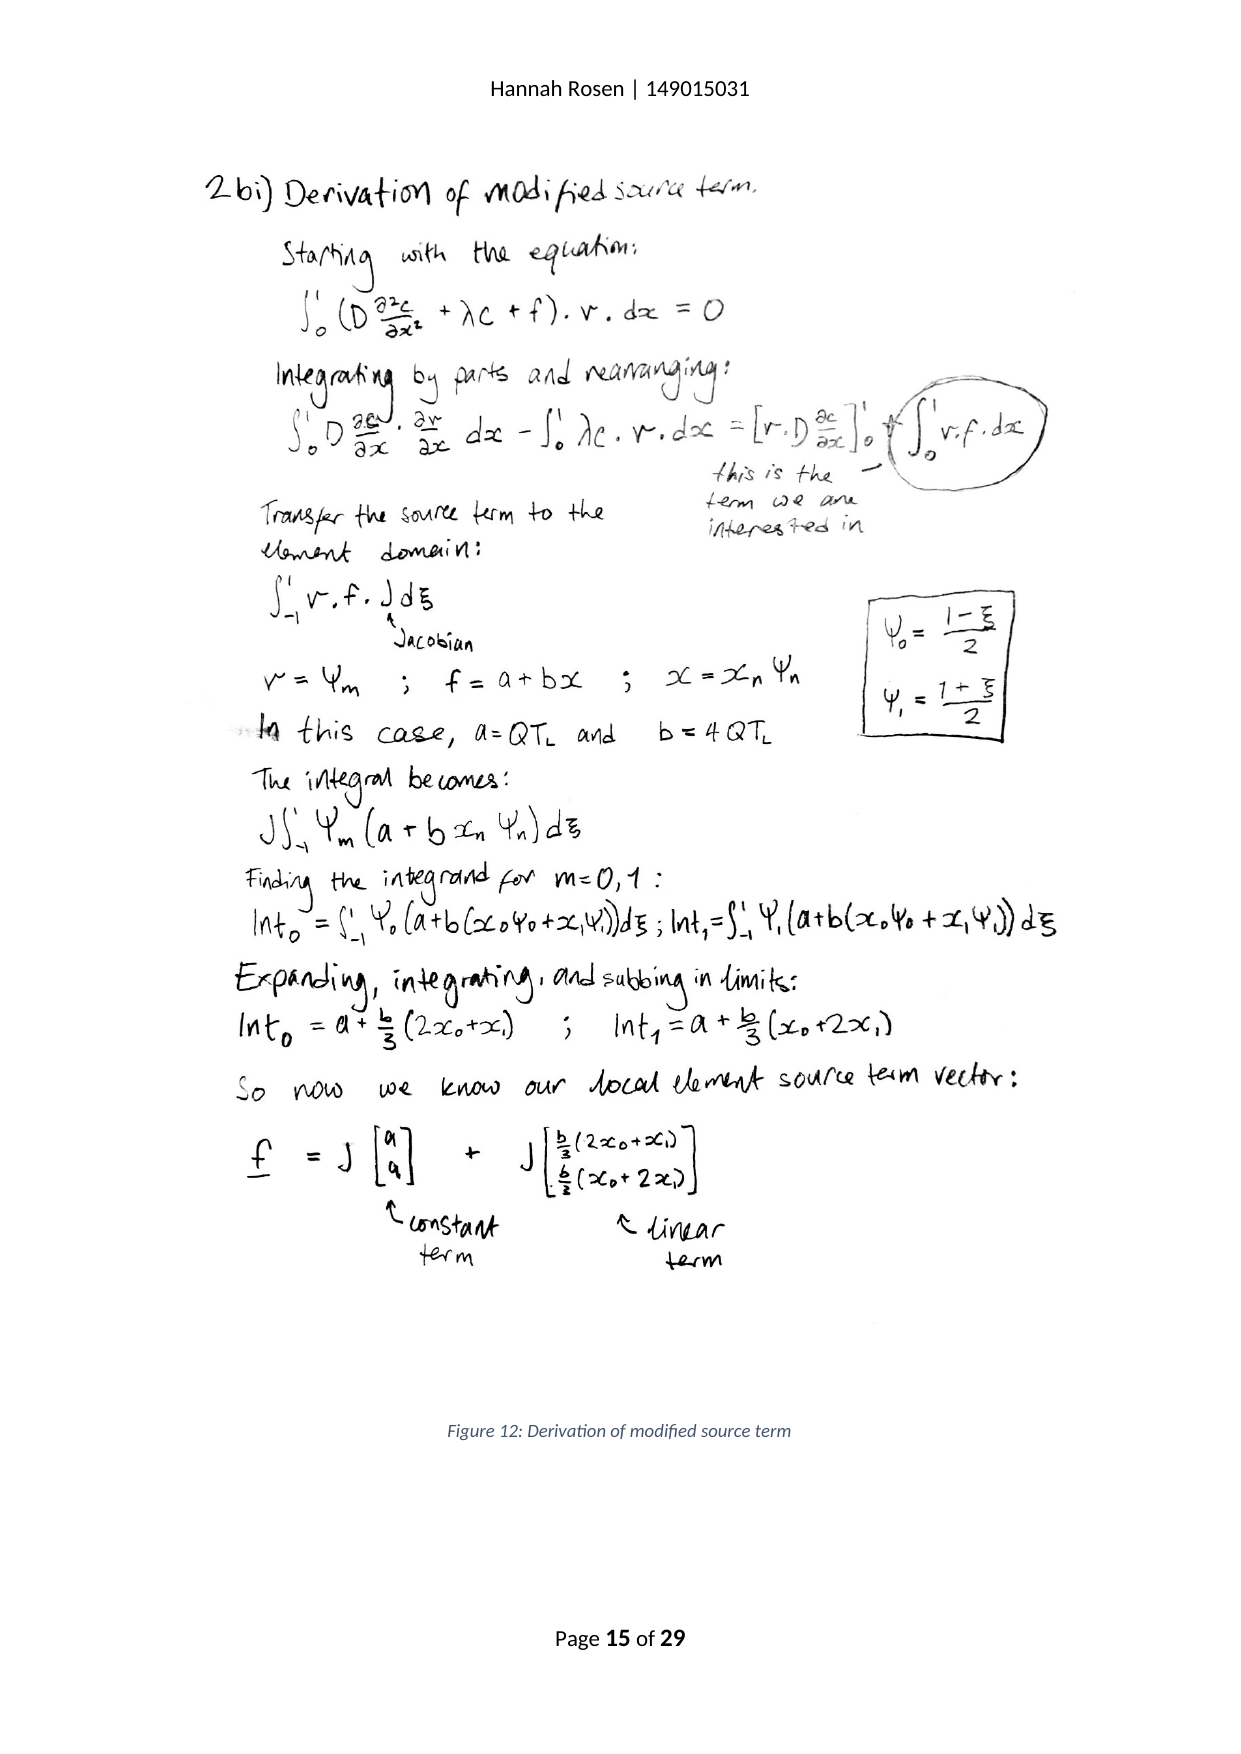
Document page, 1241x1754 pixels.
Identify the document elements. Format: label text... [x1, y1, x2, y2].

picture [163, 150, 1077, 1401]
text Figure 12: Derivation of modified source term [150, 1419, 1090, 1442]
